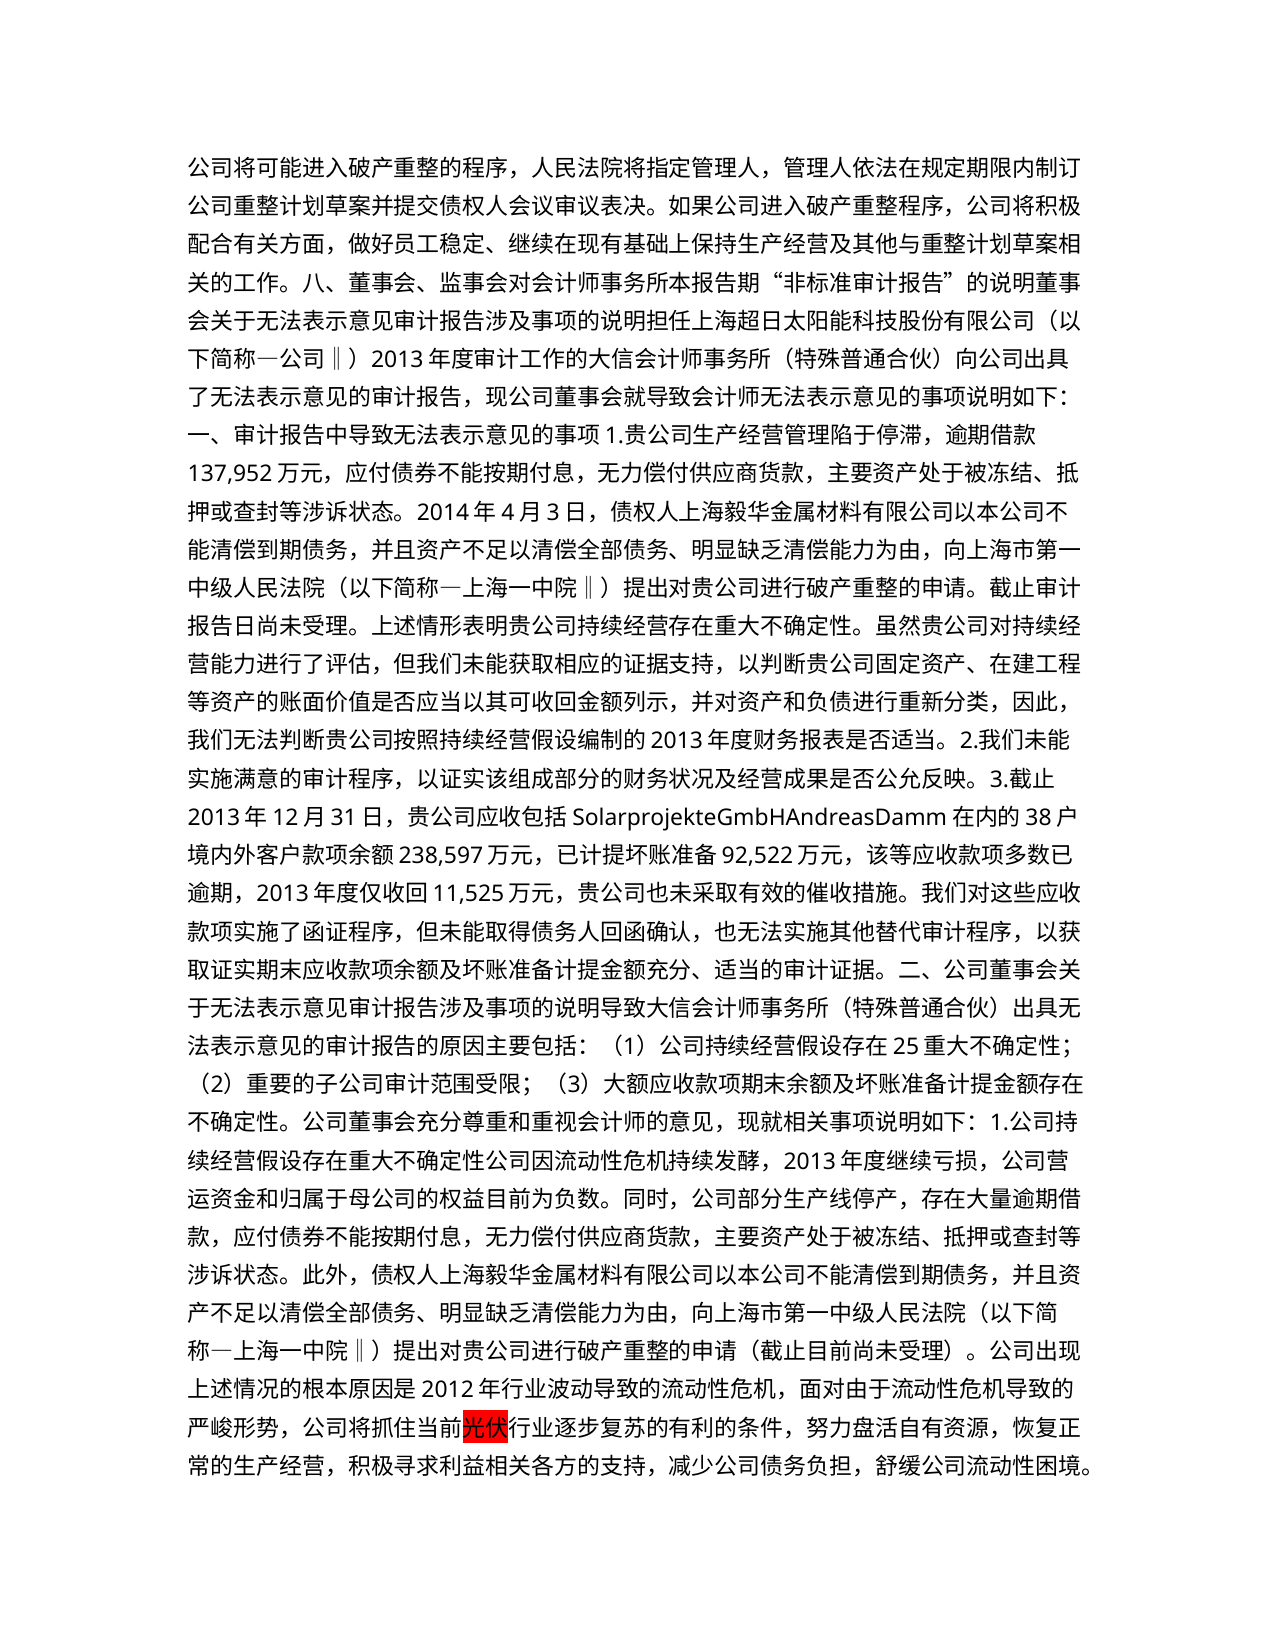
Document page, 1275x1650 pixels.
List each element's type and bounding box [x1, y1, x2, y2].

text [187, 150, 1087, 1481]
